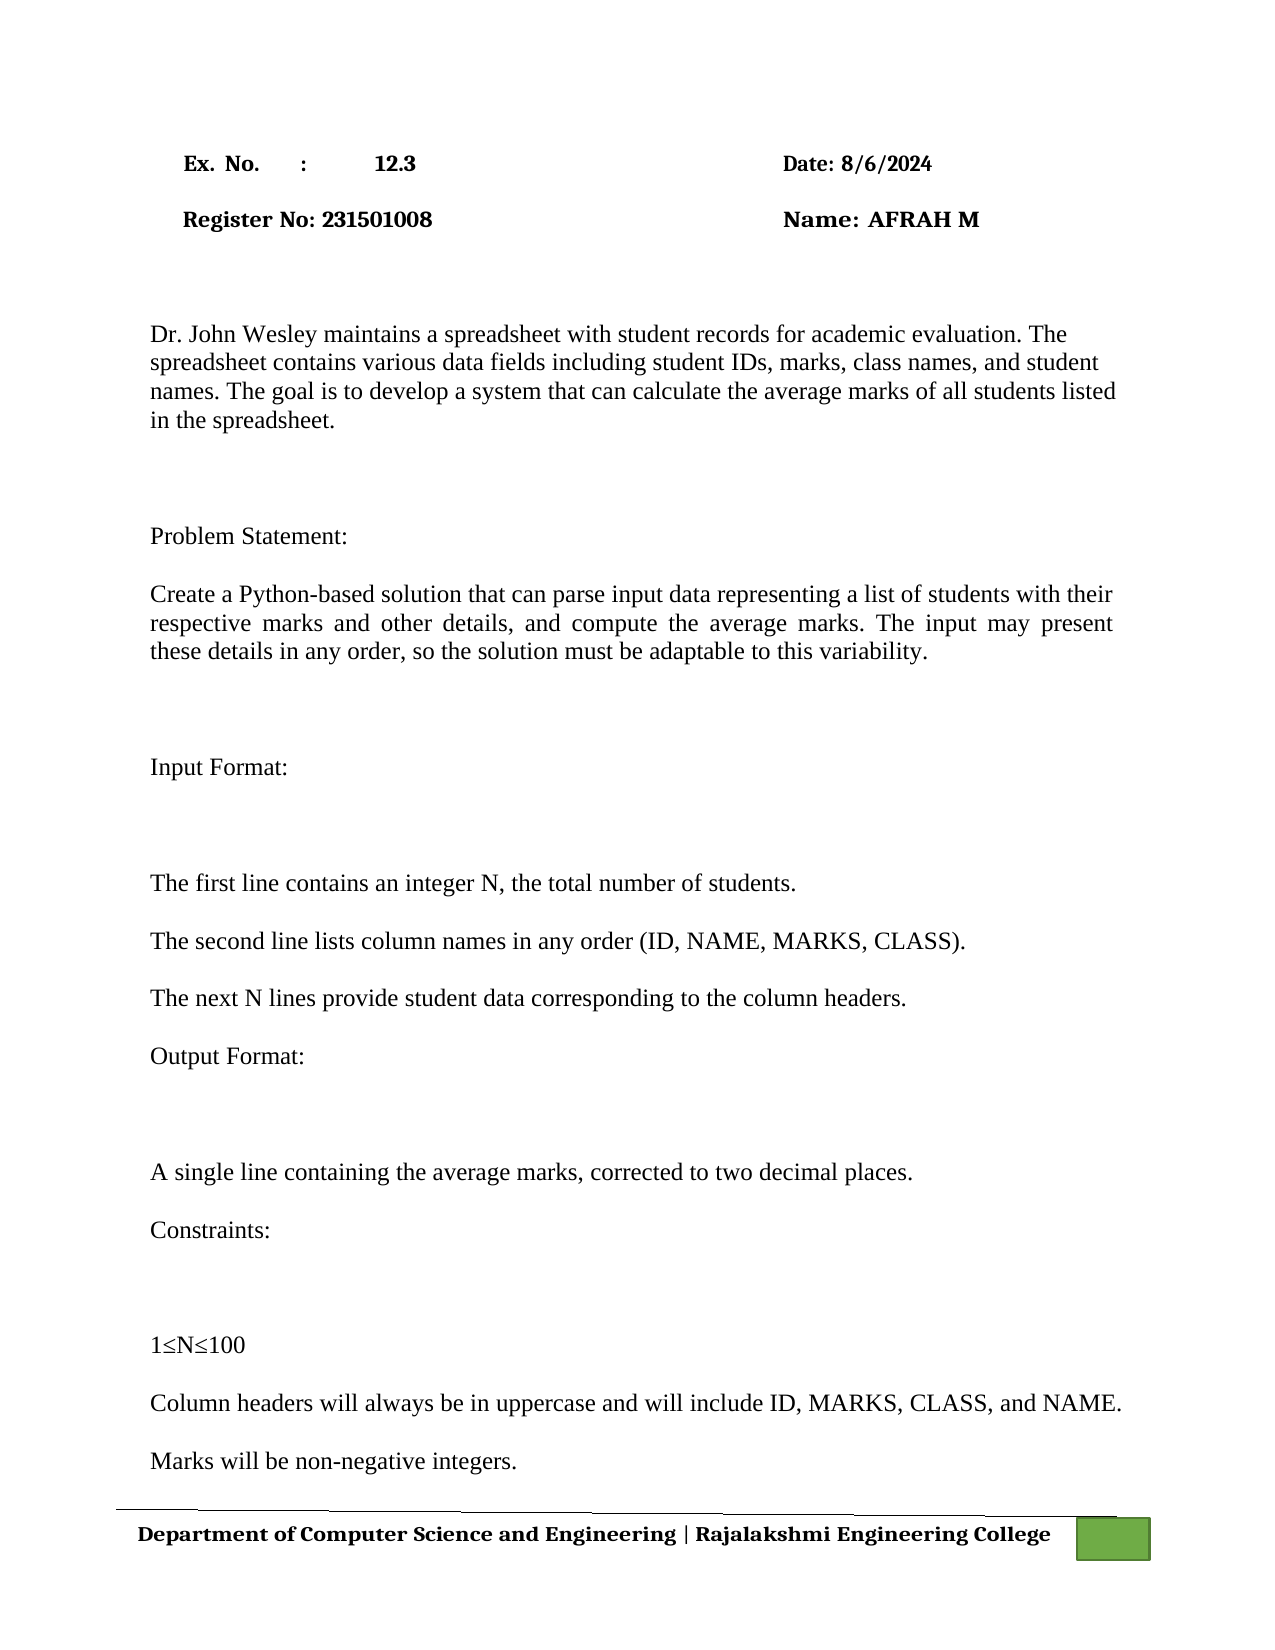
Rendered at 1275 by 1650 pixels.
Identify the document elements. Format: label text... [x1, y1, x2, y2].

text Column headers will always be in uppercase and will include ID, MARKS, CLASS, and NAME. Marks will be non-negative integers. [150, 1388, 1135, 1475]
text Dr. John Wesley maintains a spreadsheet with student records for academic evaluation. The spreadsheet contains various data fields including student IDs, marks, class names, and student names. The goal is to develop a system that can calculate the average marks of all students listed in the spreadsheet. [150, 319, 1118, 434]
text Input Format: [150, 752, 1135, 781]
text Create a Python-based solution that can parse input data representing a list of students with their respective marks and other details, and compute the average marks. The input may present these details in any order, so the solution must be adaptable to this variability. [150, 579, 1113, 665]
text The second line lists column names in any order (ID, NAME, MARKS, CLASS). The next N lines provide student data corresponding to the column headers. [150, 926, 969, 1012]
text 1≤N≤100 [150, 1330, 1135, 1359]
text Ex. No. : 12.3 Date: 8/6/2024 [183, 151, 1135, 177]
text Output Format: [150, 1041, 1135, 1070]
text Problem Statement: [150, 521, 1135, 549]
text A single line containing the average marks, corrected to two decimal places. Constraints: [150, 1157, 913, 1244]
text Register No: 231501008 Name: AFRAH M [183, 206, 1135, 233]
text The first line contains an integer N, the total number of students. [150, 868, 1135, 897]
